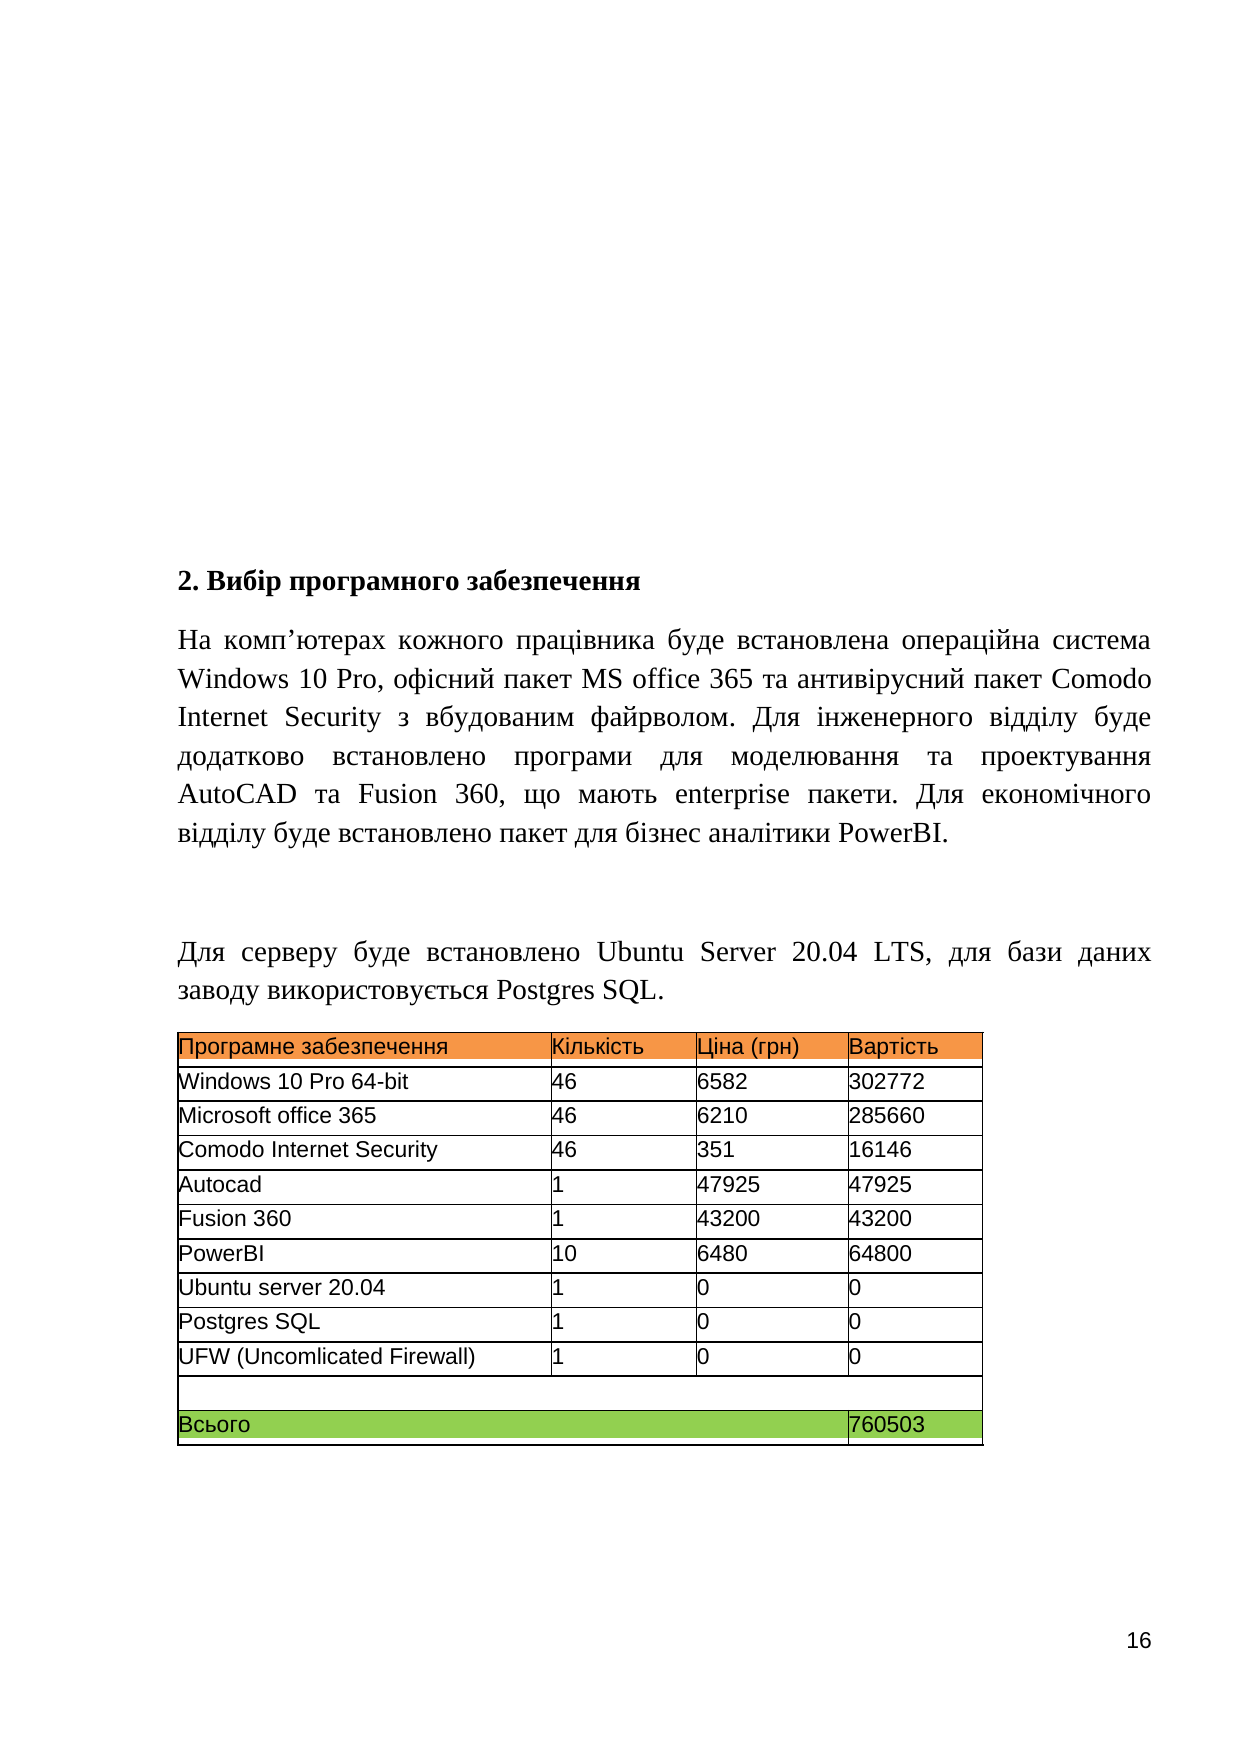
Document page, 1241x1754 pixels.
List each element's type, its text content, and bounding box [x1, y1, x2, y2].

subtitle 2. Вибір програмного забезпечення [177, 563, 1152, 596]
table_cell 46 [552, 1102, 696, 1135]
table_cell 0 [849, 1308, 982, 1341]
text Для серверу буде встановлено Ubuntu Server 20.04 LTS, для бази даних заводу використовується Postgres SQL. [177, 934, 1152, 1006]
table_cell 43200 [697, 1205, 848, 1238]
table_cell 0 [849, 1343, 982, 1375]
table_cell 1 [552, 1308, 696, 1341]
table_cell Fusion 360 [179, 1205, 551, 1238]
table_cell 43200 [849, 1205, 982, 1238]
table_cell 0 [697, 1308, 848, 1341]
table_cell 302772 [849, 1068, 982, 1100]
table_cell 1 [552, 1274, 696, 1307]
table_cell Microsoft office 365 [179, 1102, 551, 1135]
table_cell 0 [697, 1274, 848, 1307]
table_cell 47925 [697, 1171, 848, 1203]
text На комп’ютерах кожного працівника буде встановлена операційна система Windows 10 Pro, офісний пакет MS office 365 та антивірусний пакет Comodo Internet Security з вбудованим файрволом. Для інженерного відділу буде додатково встановлено програми для моделювання та проектування AutoCAD та Fusion 360, що мають enterprise пакети. Для економічного відділу буде встановлено пакет для бізнес аналітики PowerBI. [177, 622, 1152, 848]
table_cell 0 [849, 1274, 982, 1307]
table_cell 16146 [849, 1136, 982, 1169]
table_cell 1 [552, 1205, 696, 1238]
table_cell 6582 [697, 1068, 848, 1100]
table_cell 10 [552, 1240, 696, 1272]
table_cell 1 [552, 1343, 696, 1375]
table_cell 46 [552, 1068, 696, 1100]
table_cell 47925 [849, 1171, 982, 1203]
table_cell 0 [697, 1343, 848, 1375]
table_cell 46 [552, 1136, 696, 1169]
table_cell 285660 [849, 1102, 982, 1135]
table_cell Ubuntu server 20.04 [179, 1274, 551, 1307]
table_cell PowerBI [179, 1240, 551, 1272]
table_cell [179, 1377, 982, 1410]
table_cell UFW (Uncomlicated Firewall) [179, 1343, 551, 1375]
table_cell 1 [552, 1171, 696, 1203]
table_cell Windows 10 Pro 64-bit [179, 1068, 551, 1100]
table_cell Autocad [179, 1171, 551, 1203]
table_cell Postgres SQL [179, 1308, 551, 1341]
table_cell 6210 [697, 1102, 848, 1135]
table_cell 351 [697, 1136, 848, 1169]
table_cell Comodo Internet Security [179, 1136, 551, 1169]
table_cell 6480 [697, 1240, 848, 1272]
table_cell 64800 [849, 1240, 982, 1272]
